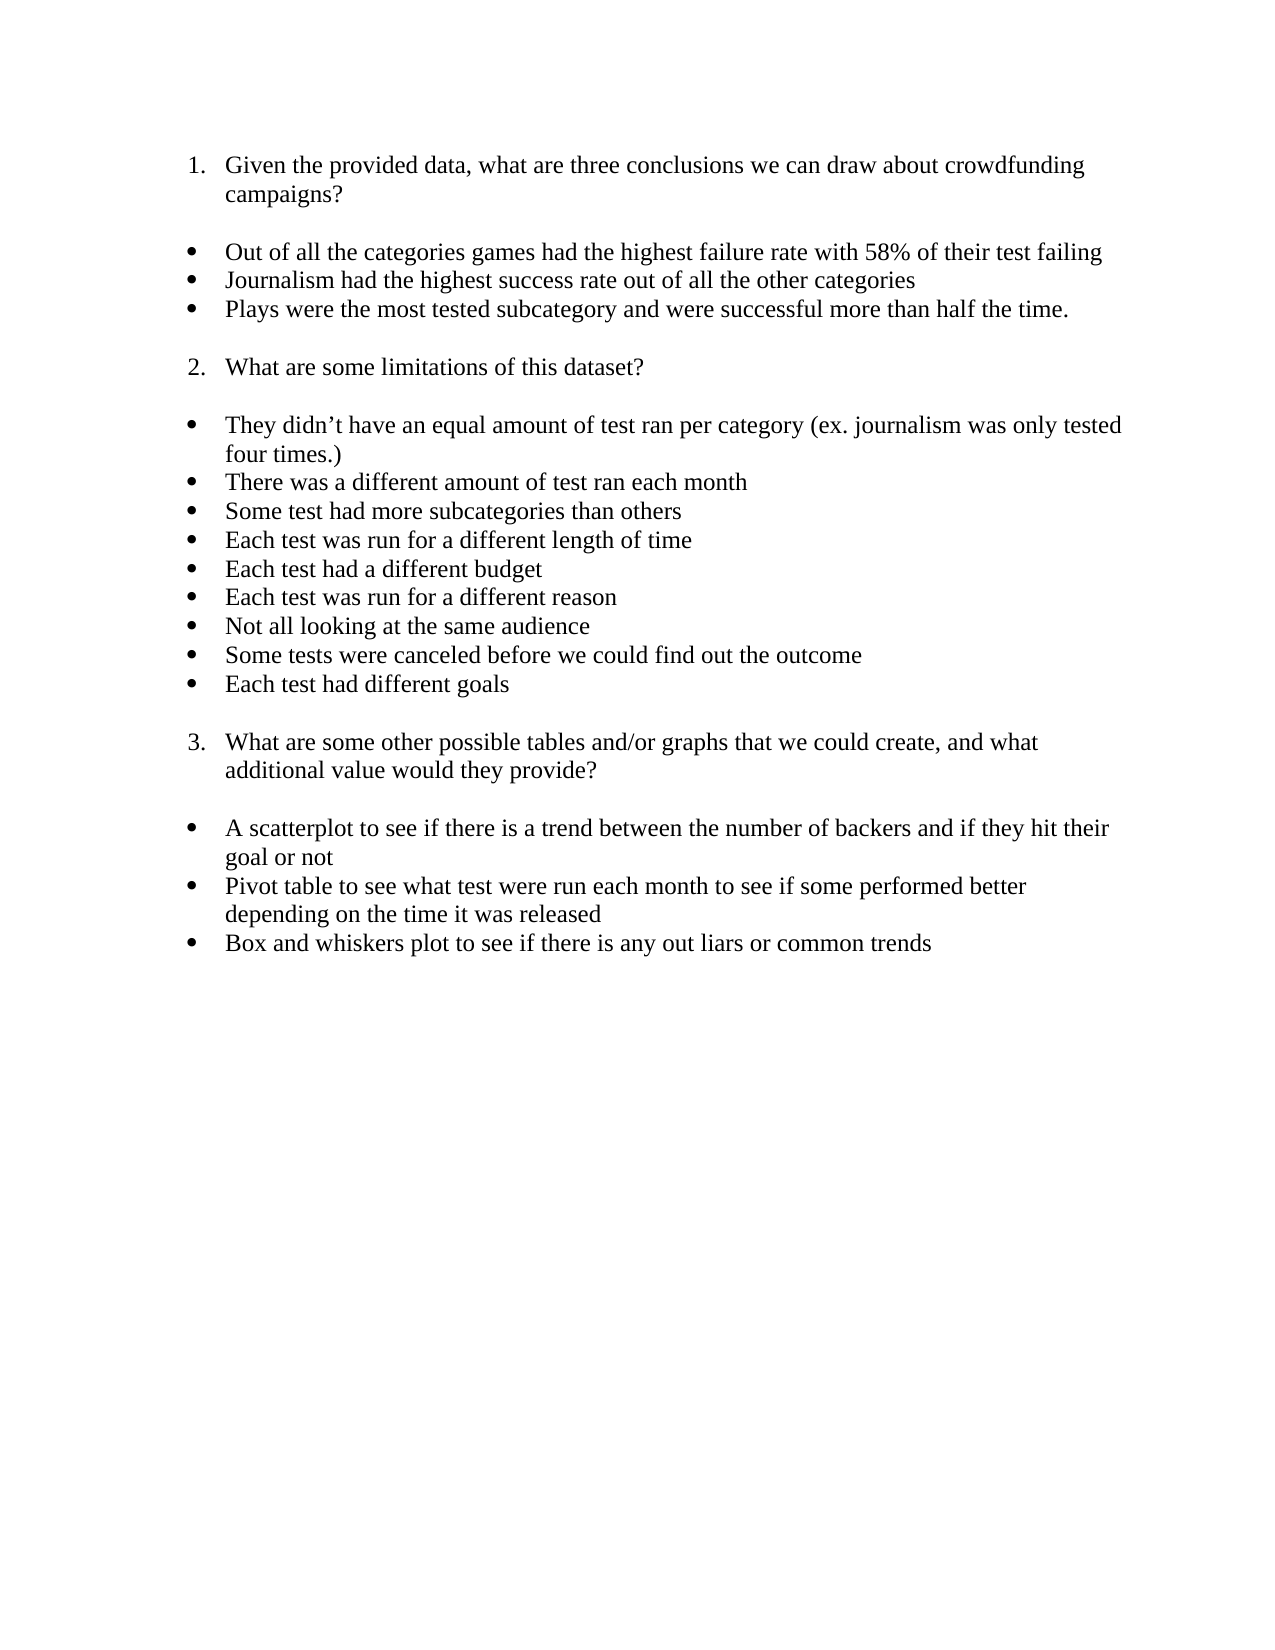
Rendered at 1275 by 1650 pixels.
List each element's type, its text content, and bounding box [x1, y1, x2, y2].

list They didn’t have an equal amount of test ran per category (ex. journalism was only tested four times.) [187, 410, 1125, 467]
list Pivot table to see what test were run each month to see if some performed better depending on the time it was released [187, 871, 1125, 928]
list Each test was run for a different length of time [187, 525, 1125, 554]
list Plays were the most tested subcategory and were successful more than half the time. [187, 294, 1125, 323]
list There was a different amount of test ran each month [187, 467, 1125, 496]
list Some test had more subcategories than others [187, 496, 1125, 525]
list Journalism had the highest success rate out of all the other categories [187, 265, 1125, 294]
list Each test had different goals [187, 669, 1125, 697]
list What are some limitations of this dataset? [187, 352, 1125, 381]
list What are some other possible tables and/or graphs that we could create, and what additional value would they provide? [187, 727, 1125, 784]
list A scatterplot to see if there is a trend between the number of backers and if they hit their goal or not [187, 813, 1125, 871]
list Given the provided data, what are three conclusions we can draw about crowdfunding campaigns? [187, 150, 1125, 207]
list Some tests were canceled before we could find out the outcome [187, 640, 1125, 669]
list Box and whiskers plot to see if there is any out liars or common trends [187, 928, 1125, 957]
list Each test was run for a different reason [187, 582, 1125, 611]
list Each test had a different budget [187, 554, 1125, 582]
list Out of all the categories games had the highest failure rate with 58% of their test failing [187, 237, 1125, 265]
list Not all looking at the same audience [187, 611, 1125, 640]
